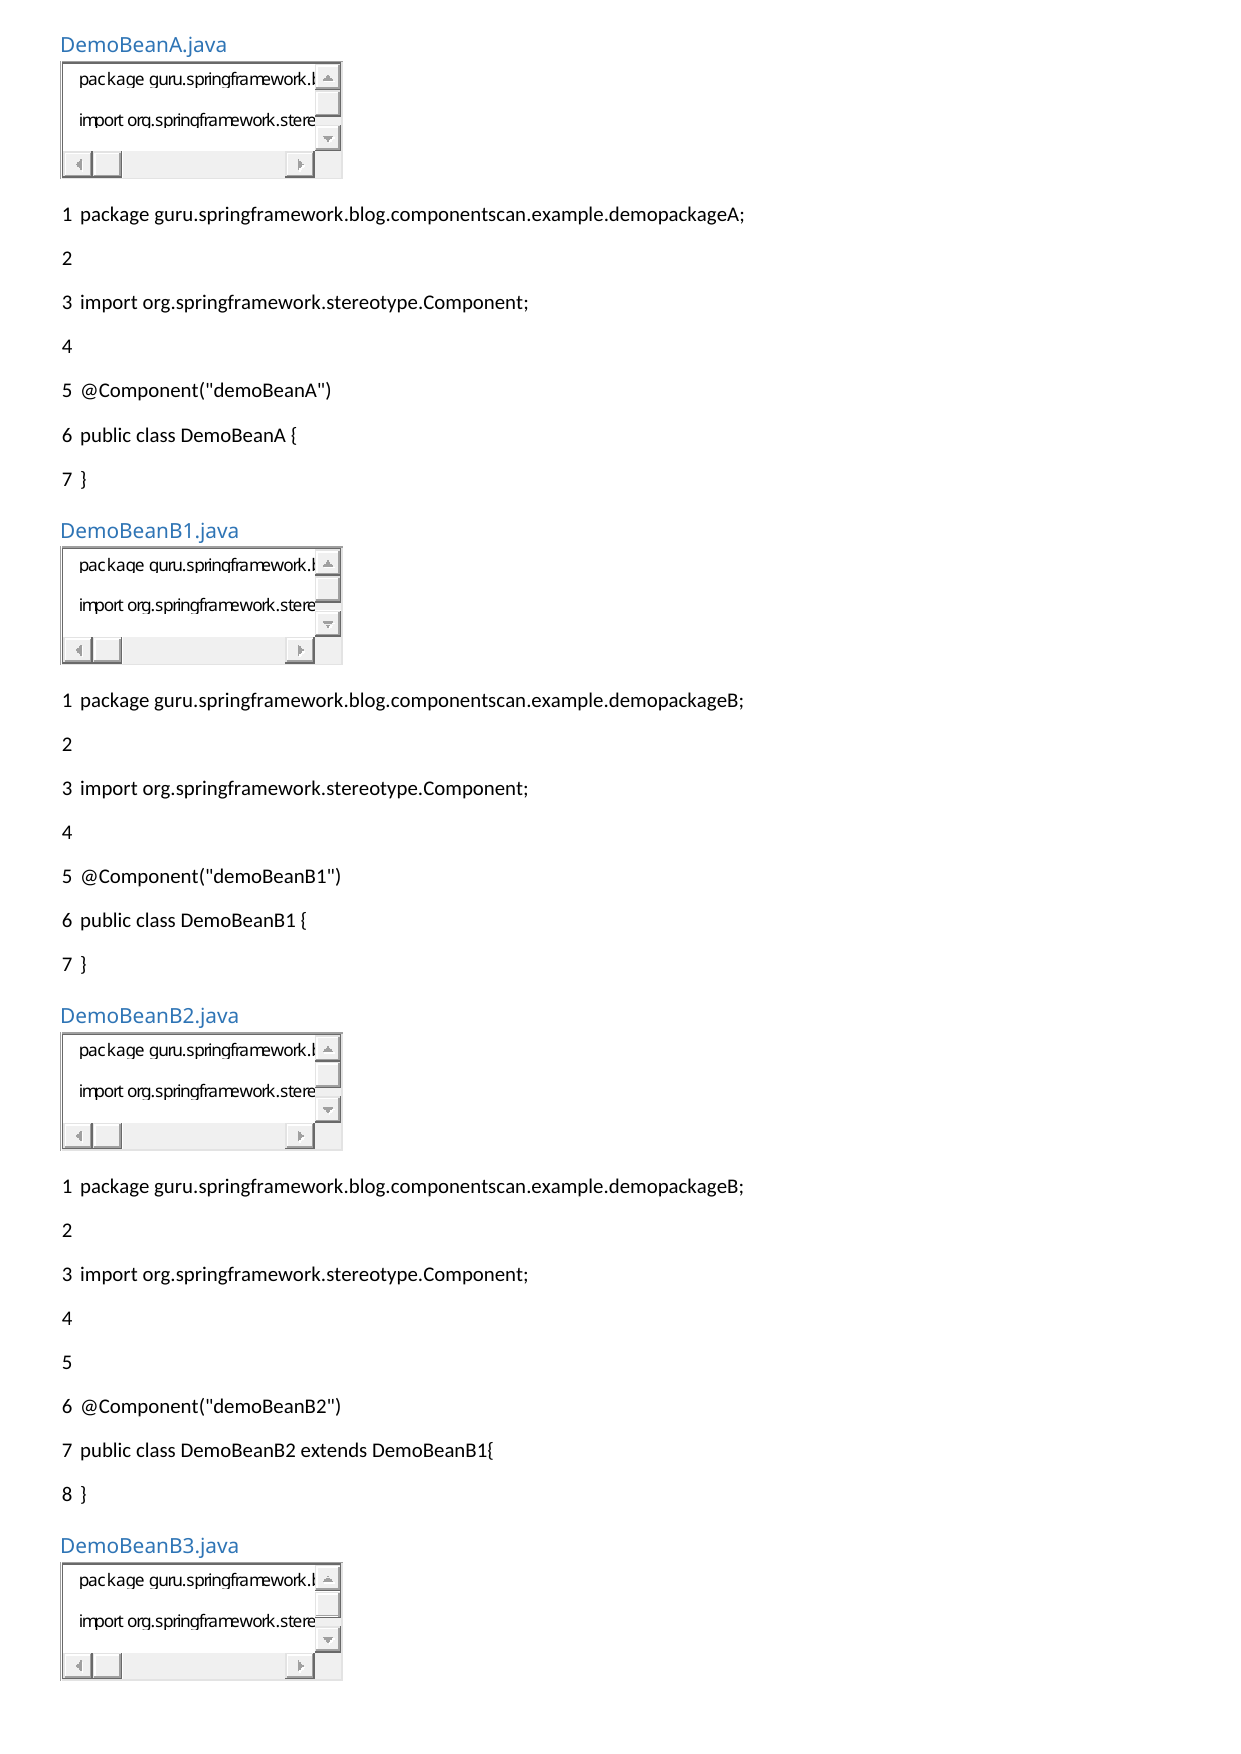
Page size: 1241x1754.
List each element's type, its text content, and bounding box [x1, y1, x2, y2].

table_header package guru.springframework.blog.componentscan.example.demopackageB; import org.springframework.stereotype.Component; @Component("demoBeanB2") public class DemoBeanB2 extends DemoBeanB1{ } [78, 1171, 750, 1527]
table_header package guru.springframework.blog.componentscan.example.demopackageB; import org.springframework.stereotype.Component; @Component("demoBeanB1") public class DemoBeanB1 { } [78, 686, 750, 997]
table_header 1 2 3 4 5 6 7 8 [60, 1171, 78, 1527]
subtitle DemoBeanB2.java [60, 1001, 1210, 1030]
subtitle DemoBeanA.java [60, 30, 1210, 58]
table_header 1 2 3 4 5 6 7 [60, 686, 78, 997]
table_header 1 2 3 4 5 6 7 [60, 200, 78, 512]
table_header package guru.springframework.blog.componentscan.example.demopackageA; import org.springframework.stereotype.Component; @Component("demoBeanA") public class DemoBeanA { } [79, 200, 751, 512]
subtitle DemoBeanB3.java [60, 1531, 1210, 1560]
subtitle DemoBeanB1.java [60, 516, 1210, 544]
